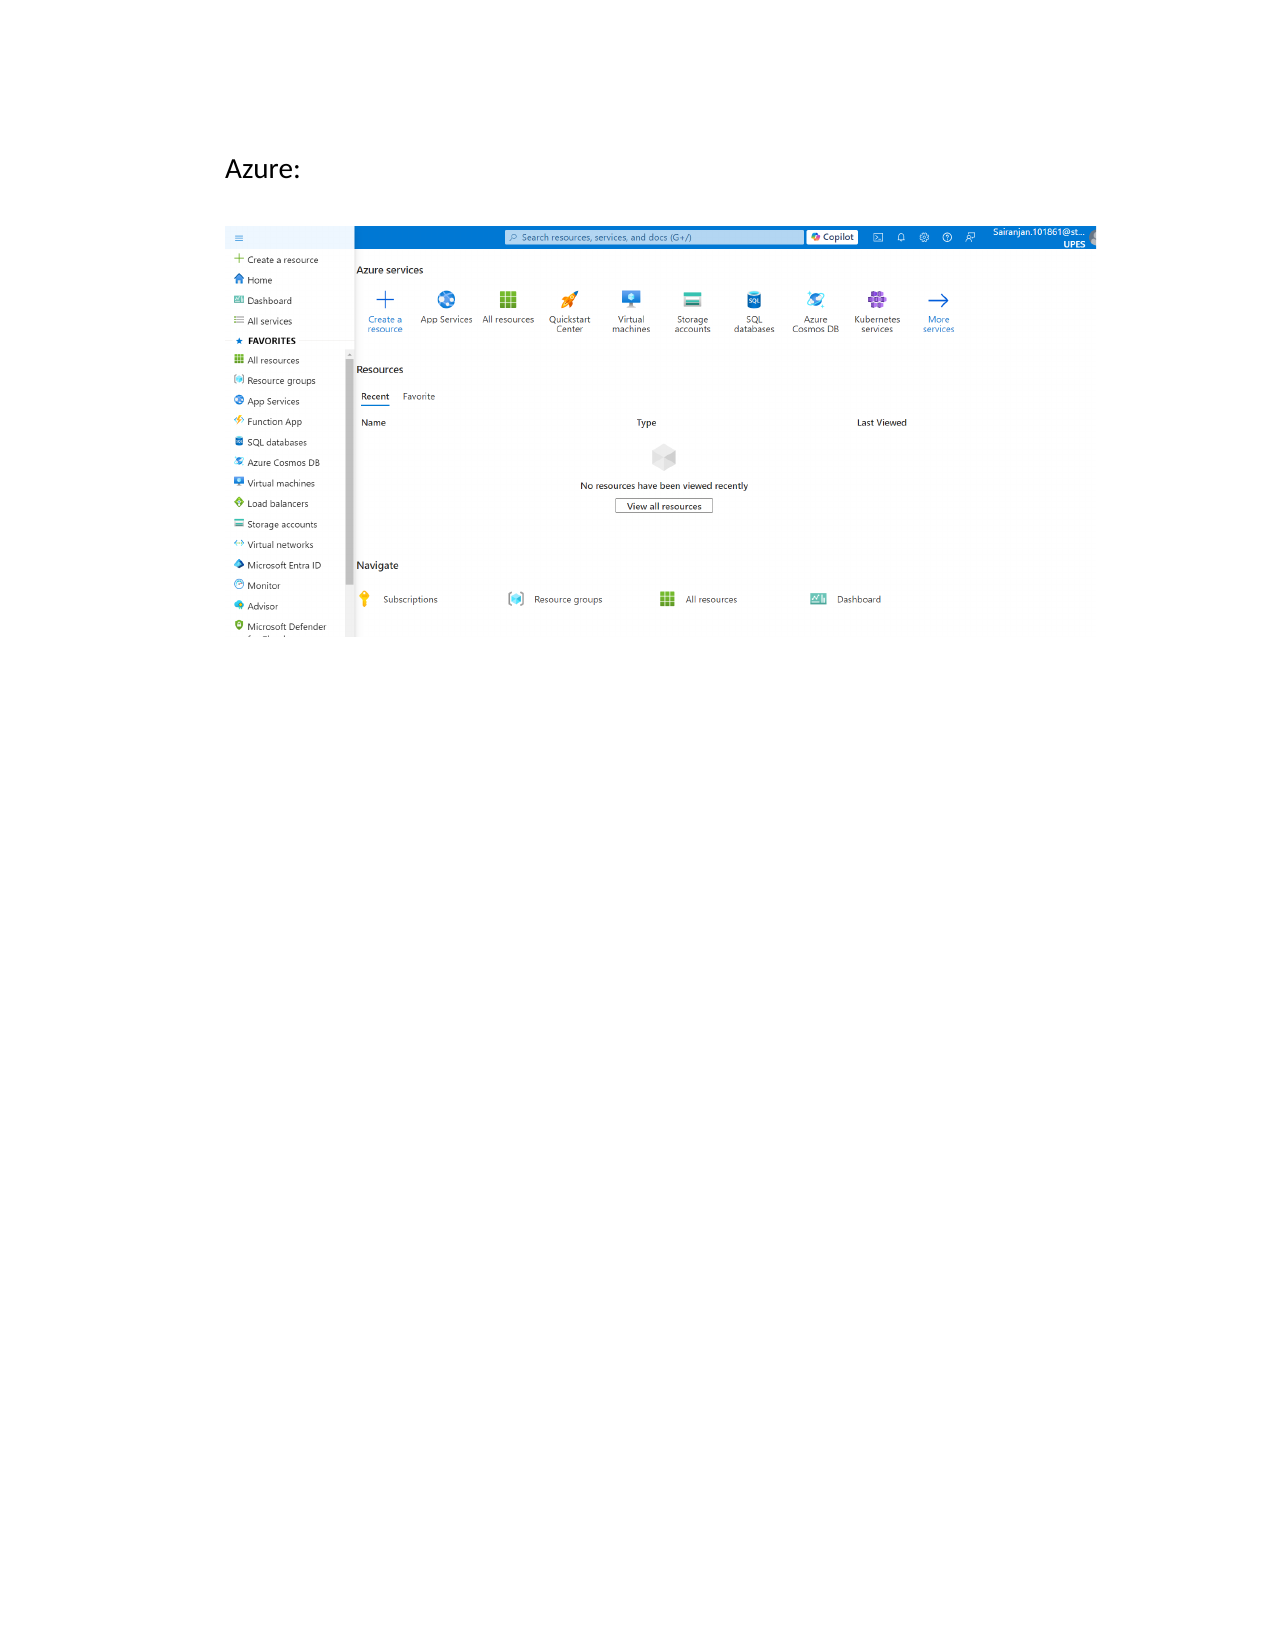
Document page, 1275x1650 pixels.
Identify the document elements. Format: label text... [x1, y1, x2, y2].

list Azure: [225, 150, 1125, 186]
picture [225, 226, 1097, 637]
